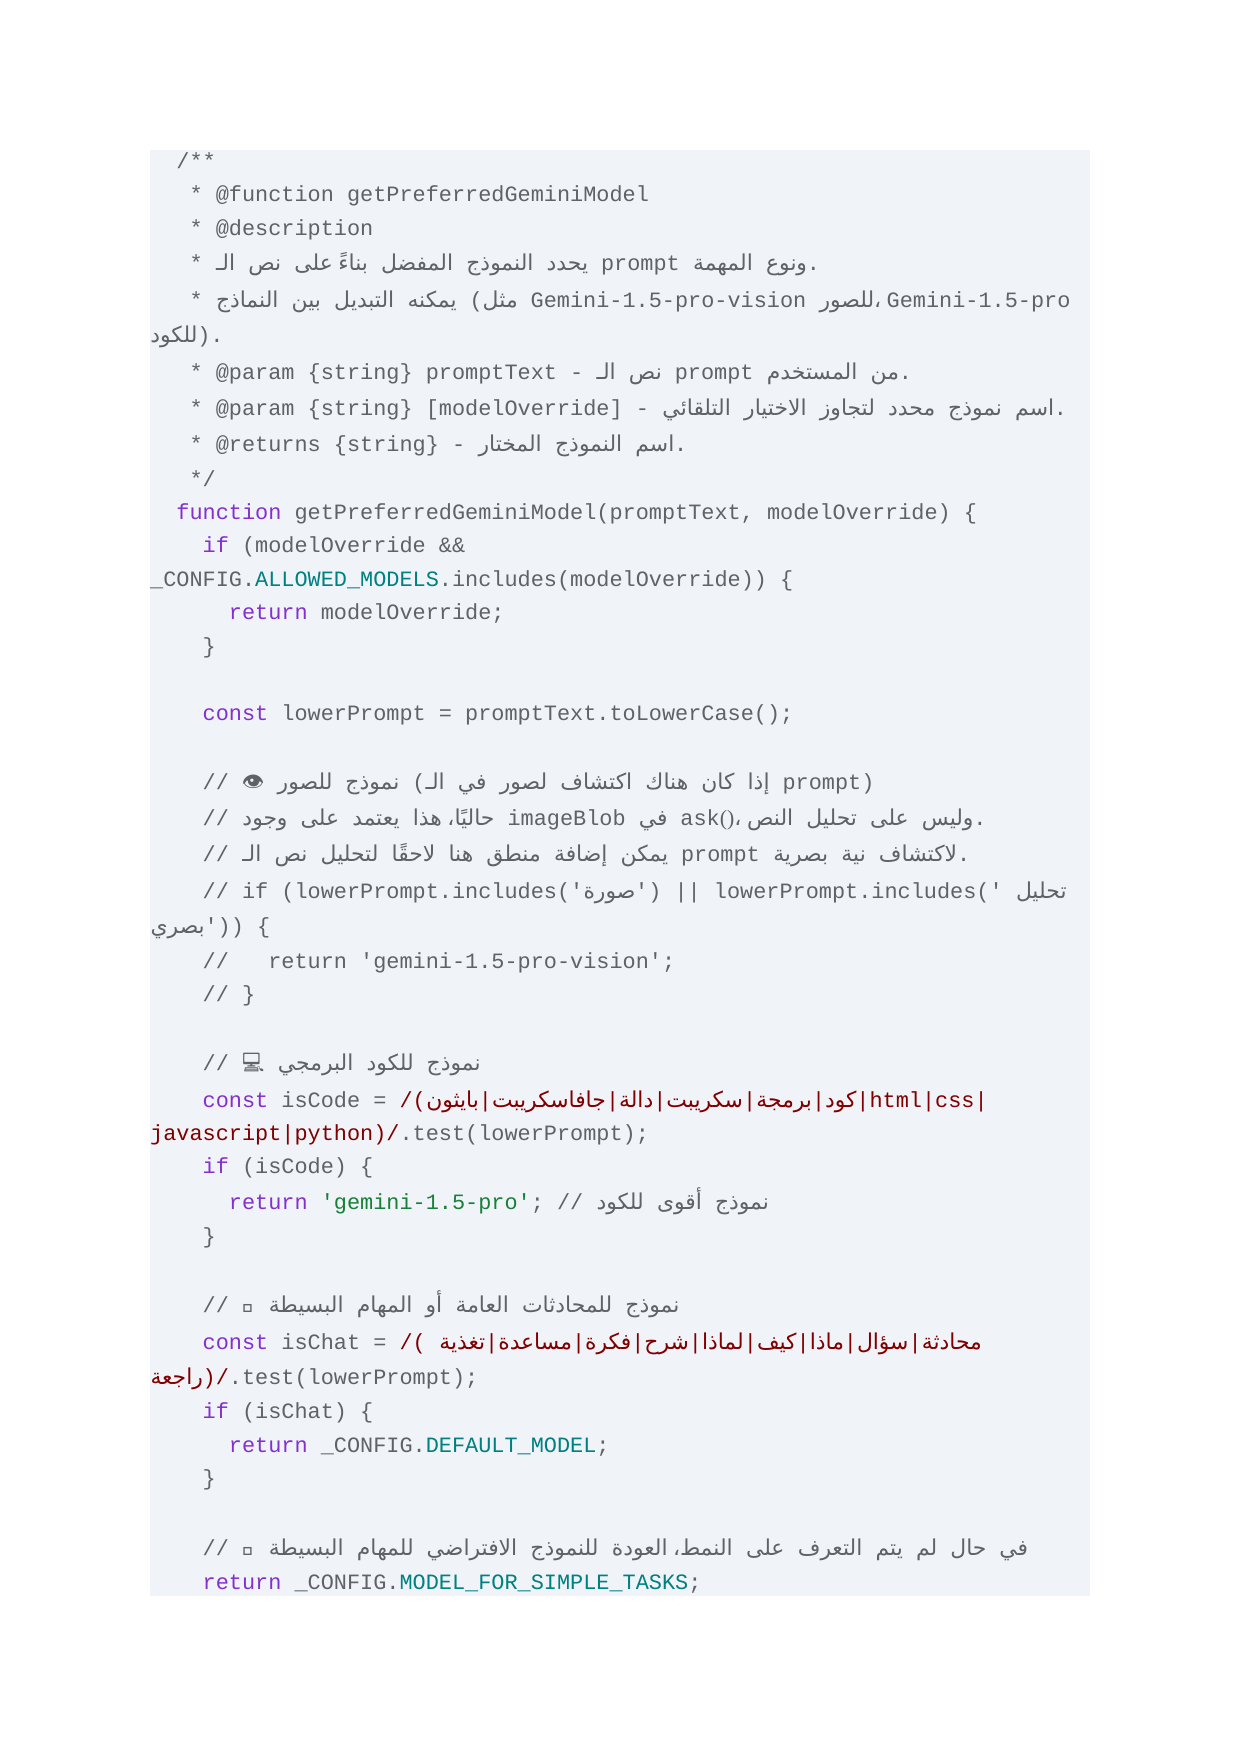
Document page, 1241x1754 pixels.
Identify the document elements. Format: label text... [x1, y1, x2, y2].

text * يمكنه التبديل بين النماذج (مثل Gemini-1.5-pro-vision للصور، Gemini-1.5-pro للكود). [150, 287, 1090, 349]
text * يحدد النموذج المفضل بناءً على نص الـ prompt ونوع المهمة. [150, 250, 1090, 277]
text * @function getPreferredGeminiModel [150, 183, 1090, 208]
text if (isChat) { [150, 1401, 1090, 1426]
text return _CONFIG.MODEL_FOR_SIMPLE_TASKS; [150, 1571, 1090, 1596]
text } [150, 1225, 1090, 1250]
text // 💬 نموذج للمحادثات العامة أو المهام البسيطة [150, 1292, 1090, 1319]
text * @param {string} [modelOverride] - اسم نموذج محدد لتجاوز الاختيار التلقائي. [150, 395, 1090, 422]
text // يمكن إضافة منطق هنا لاحقًا لتحليل نص الـ prompt لاكتشاف نية بصرية. [150, 841, 1090, 868]
text // 🧩 في حال لم يتم التعرف على النمط، العودة للنموذج الافتراضي للمهام البسيطة [150, 1534, 1090, 1561]
text * @description [150, 217, 1090, 242]
text } [150, 635, 1090, 660]
text if (modelOverride && _CONFIG.ALLOWED_MODELS.includes(modelOverride)) { [150, 535, 1090, 593]
text const lowerPrompt = promptText.toLowerCase(); [150, 702, 1090, 727]
text // if (lowerPrompt.includes('صورة') || lowerPrompt.includes('تحليل بصري')) { [150, 878, 1090, 941]
text * @param {string} promptText - نص الـ prompt من المستخدم. [150, 359, 1090, 386]
text return 'gemini-1.5-pro'; // نموذج أقوى للكود [150, 1189, 1090, 1216]
text return _CONFIG.DEFAULT_MODEL; [150, 1434, 1090, 1459]
text // 👁️ نموذج للصور (إذا كان هناك اكتشاف لصور في الـ prompt) [150, 769, 1090, 796]
text // 💻 نموذج للكود البرمجي [150, 1050, 1090, 1077]
text // return 'gemini-1.5-pro-vision'; [150, 950, 1090, 975]
text * @returns {string} - اسم النموذج المختار. [150, 431, 1090, 458]
text */ [150, 468, 1090, 493]
text if (isCode) { [150, 1156, 1090, 1180]
text const isCode = /(كود|برمجة|سكريبت|دالة|جافاسكريبت|بايثون|html|css|javascript|python)/.test(lowerPrompt); [150, 1087, 1090, 1147]
text // } [150, 983, 1090, 1008]
text const isChat = /(محادثة|سؤال|ماذا|كيف|لماذا|شرح|فكرة|مساعدة|تغذية راجعة)/.test(lowerPrompt); [150, 1329, 1090, 1391]
text // حاليًا، هذا يعتمد على وجود imageBlob في ask()، وليس على تحليل النص. [150, 805, 1090, 832]
text } [150, 1468, 1090, 1492]
text /** [150, 150, 1090, 175]
text return modelOverride; [150, 602, 1090, 626]
text function getPreferredGeminiModel(promptText, modelOverride) { [150, 501, 1090, 526]
